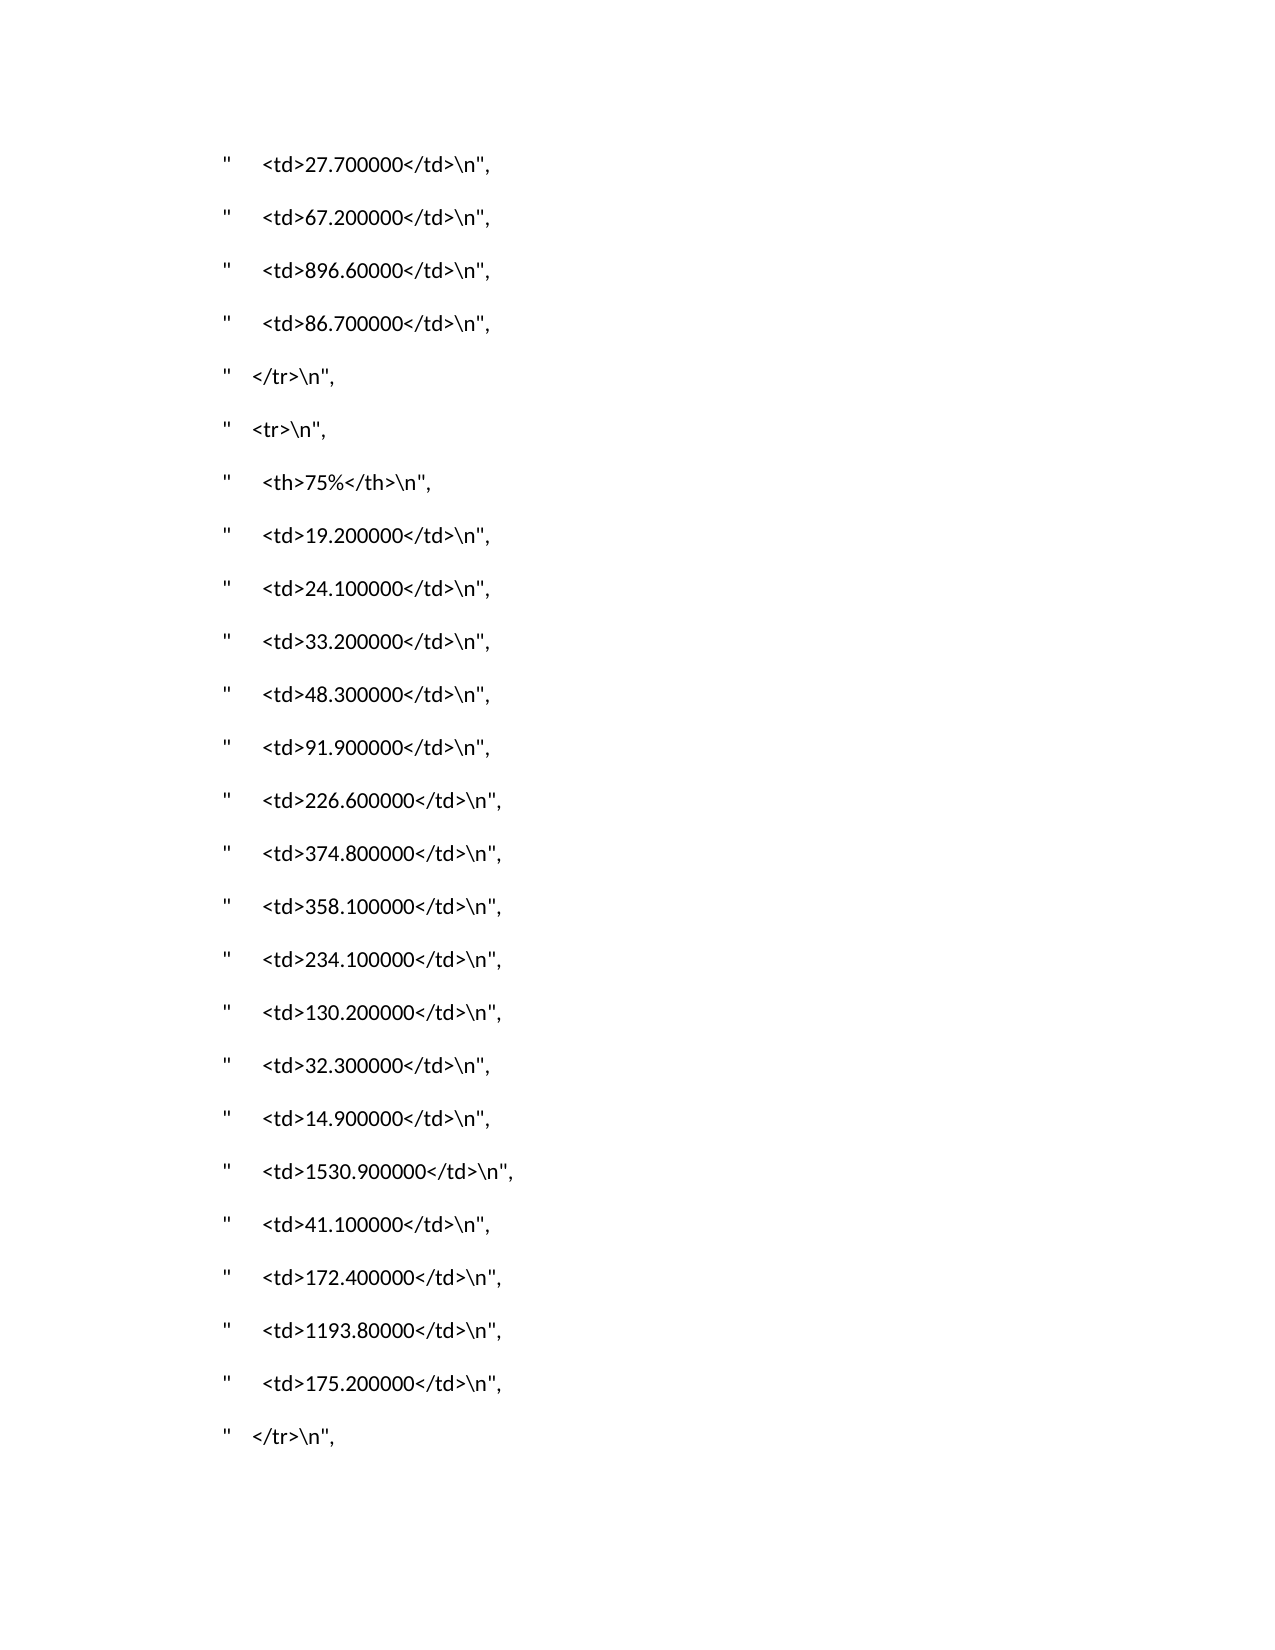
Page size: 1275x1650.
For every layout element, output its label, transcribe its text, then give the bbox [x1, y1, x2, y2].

text " <td>19.200000</td>\n", [150, 521, 1125, 549]
text " <td>1530.900000</td>\n", [150, 1157, 1125, 1185]
text " <td>67.200000</td>\n", [150, 203, 1125, 231]
text " <td>86.700000</td>\n", [150, 309, 1125, 337]
text " <td>41.100000</td>\n", [150, 1210, 1125, 1238]
text " <th>75%</th>\n", [150, 468, 1125, 496]
text " <td>234.100000</td>\n", [150, 945, 1125, 973]
text " <td>226.600000</td>\n", [150, 786, 1125, 814]
text " <td>32.300000</td>\n", [150, 1051, 1125, 1079]
text " <td>130.200000</td>\n", [150, 998, 1125, 1026]
text " <td>172.400000</td>\n", [150, 1263, 1125, 1291]
text " <td>24.100000</td>\n", [150, 574, 1125, 602]
text " <td>33.200000</td>\n", [150, 627, 1125, 655]
text " <td>896.60000</td>\n", [150, 256, 1125, 284]
text " <td>14.900000</td>\n", [150, 1104, 1125, 1132]
text " <td>374.800000</td>\n", [150, 839, 1125, 867]
text " <td>91.900000</td>\n", [150, 733, 1125, 761]
text " </tr>\n", [150, 362, 1125, 390]
text " <tr>\n", [150, 415, 1125, 443]
text " <td>175.200000</td>\n", [150, 1369, 1125, 1397]
text " <td>358.100000</td>\n", [150, 892, 1125, 920]
text " <td>1193.80000</td>\n", [150, 1316, 1125, 1344]
text " </tr>\n", [150, 1422, 1125, 1451]
text " <td>48.300000</td>\n", [150, 680, 1125, 708]
text " <td>27.700000</td>\n", [150, 150, 1125, 178]
